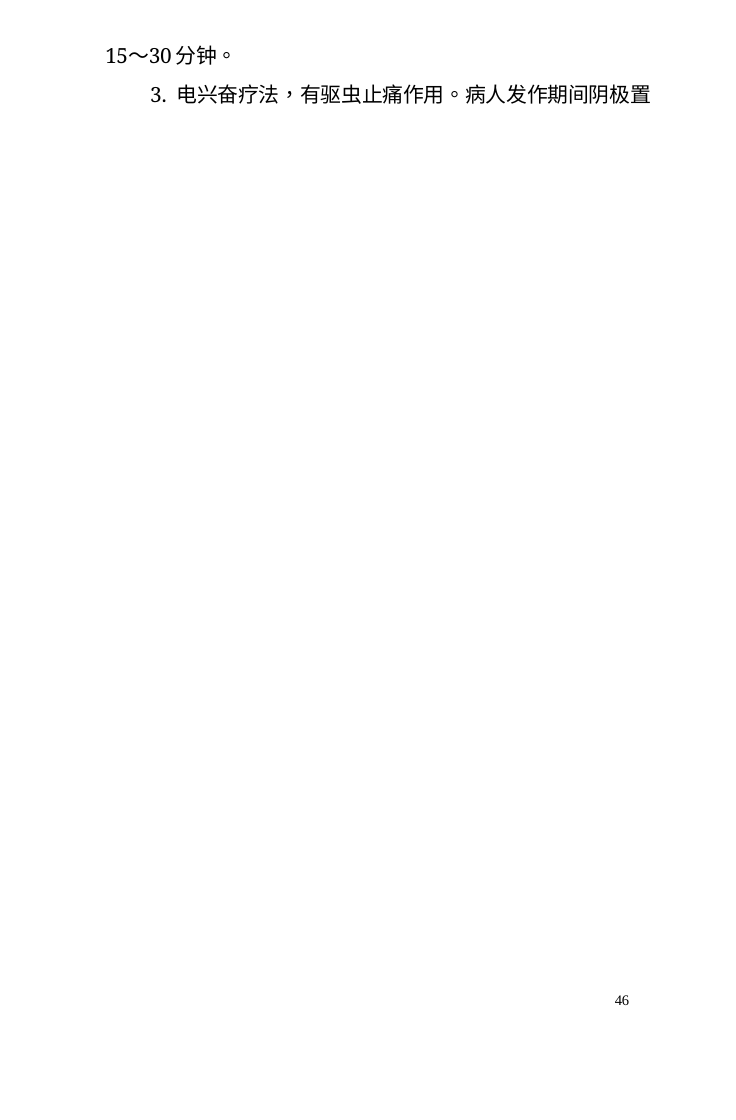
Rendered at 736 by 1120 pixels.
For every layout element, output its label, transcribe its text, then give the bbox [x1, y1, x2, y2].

text 3. 电兴奋疗法，有驱虫止痛作用。病人发作期间阴极置 [150, 82, 668, 108]
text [105, 42, 662, 70]
